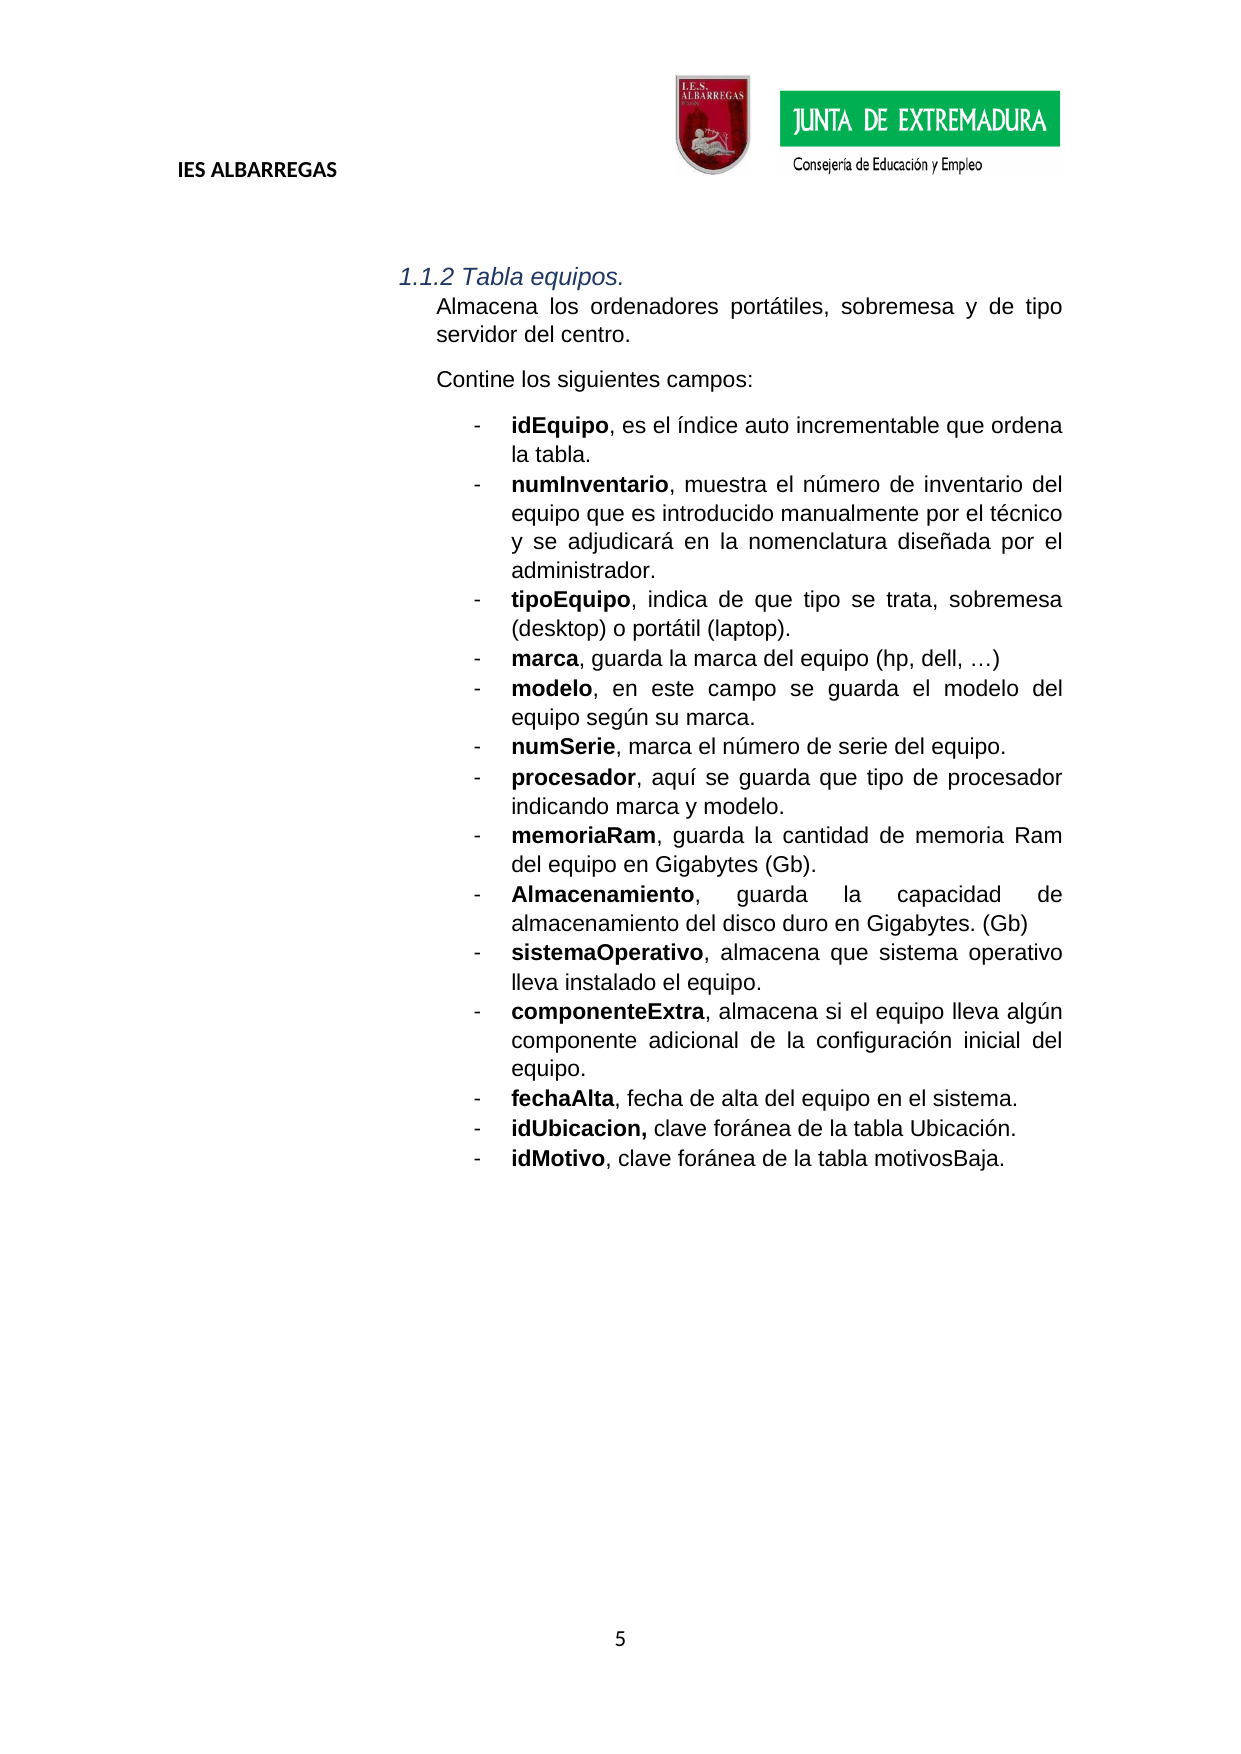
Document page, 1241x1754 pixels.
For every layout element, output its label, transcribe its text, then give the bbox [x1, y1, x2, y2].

text Almacena los ordenadores portátiles, sobremesa y de tipo servidor del centro. [436, 293, 1063, 347]
list idMotivo, clave foránea de la tabla motivosBaja. [473, 1144, 1063, 1172]
list sistemaOperativo, almacena que sistema operativo lleva instalado el equipo. [473, 938, 1063, 995]
text Contine los siguientes campos: [436, 366, 1063, 392]
list numSerie, marca el número de serie del equipo. [473, 732, 1063, 761]
list idUbicacion, clave foránea de la tabla Ubicación. [473, 1114, 1063, 1142]
text 1.1.2 Tabla equipos. [398, 262, 1063, 290]
picture [776, 88, 1063, 177]
list marca, guarda la marca del equipo (hp, dell, …) [473, 644, 1063, 672]
list numInventario, muestra el número de inventario del equipo que es introducido manualmente por el técnico y se adjudicará en la nomenclatura diseñada por el administrador. [473, 470, 1063, 583]
list fechaAlta, fecha de alta del equipo en el sistema. [473, 1084, 1063, 1112]
list tipoEquipo, indica de que tipo se trata, sobremesa (desktop) o portátil (laptop). [473, 585, 1063, 642]
list Almacenamiento, guarda la capacidad de almacenamiento del disco duro en Gigabytes. (Gb) [473, 880, 1063, 936]
list memoriaRam, guarda la cantidad de memoria Ram del equipo en Gigabytes (Gb). [473, 821, 1063, 878]
list componenteExtra, almacena si el equipo lleva algún componente adicional de la configuración inicial del equipo. [473, 997, 1063, 1082]
picture [674, 73, 752, 177]
list modelo, en este campo se guarda el modelo del equipo según su marca. [473, 674, 1063, 730]
list idEquipo, es el índice auto incrementable que ordena la tabla. [473, 411, 1063, 468]
list procesador, aquí se guarda que tipo de procesador indicando marca y modelo. [473, 763, 1063, 819]
